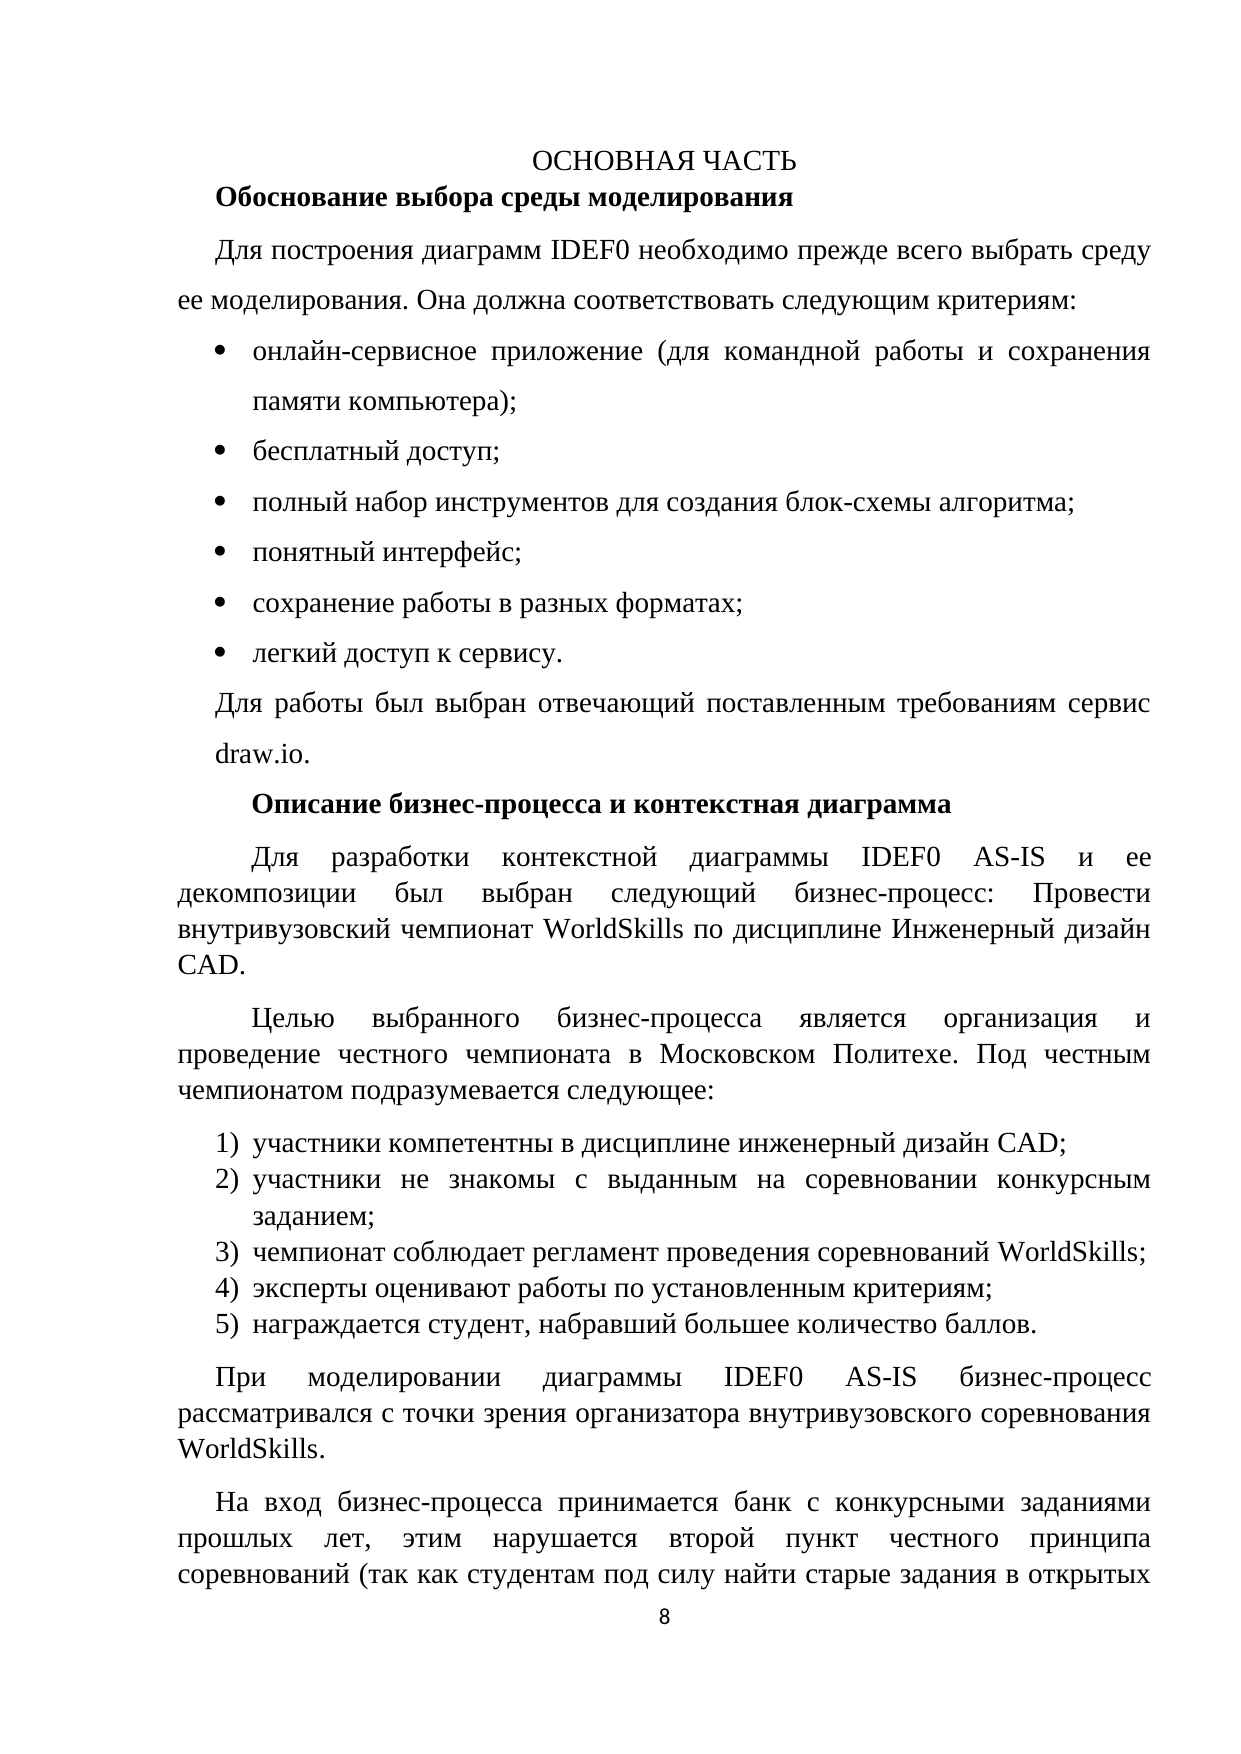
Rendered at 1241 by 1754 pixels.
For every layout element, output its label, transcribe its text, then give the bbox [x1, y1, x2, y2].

text При моделировании диаграммы IDEF0 AS-IS бизнес-процесс рассматривался с точки зрения организатора внутривузовского соревнования WorldSkills. [177, 1359, 1152, 1465]
text Для работы был выбран отвечающий поставленным требованиям сервис draw.io. [215, 686, 1152, 769]
list полный набор инструментов для создания блок-схемы алгоритма; [215, 484, 1152, 517]
text Целью выбранного бизнес-процесса является организация и проведение честного чемпионата в Московском Политехе. Под честным чемпионатом подразумевается следующее: [177, 1000, 1152, 1106]
list бесплатный доступ; [215, 433, 1152, 467]
list сохранение работы в разных форматах; [215, 585, 1152, 618]
list онлайн-сервисное приложение (для командной работы и сохранения памяти компьютера); [215, 333, 1152, 417]
text Для разработки контекстной диаграммы IDEF0 AS-IS и ее декомпозиции был выбран следующий бизнес-процесс: Провести внутривузовский чемпионат WorldSkills по дисциплине Инженерный дизайн CAD. [177, 839, 1152, 981]
text Для построения диаграмм IDEF0 необходимо прежде всего выбрать среду ее моделирования. Она должна соответствовать следующим критериям: [177, 232, 1152, 316]
list легкий доступ к сервису. [215, 635, 1152, 669]
list чемпионат соблюдает регламент проведения соревнований WorldSkills; [215, 1234, 1152, 1267]
list понятный интерфейс; [215, 534, 1152, 568]
list участники компетентны в дисциплине инженерный дизайн CAD; [215, 1125, 1152, 1159]
list эксперты оценивают работы по установленным критериям; [215, 1270, 1152, 1303]
list участники не знакомы с выданным на соревновании конкурсным заданием; [215, 1161, 1152, 1231]
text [177, 1484, 1152, 1590]
list награждается студент, набравший большее количество баллов. [215, 1306, 1152, 1339]
subtitle Обоснование выбора среды моделирования [177, 179, 1152, 213]
subtitle Описание бизнес-процесса и контекстная диаграмма [177, 786, 1152, 820]
subtitle ОСНОВНАЯ ЧАСТЬ [177, 143, 1152, 177]
